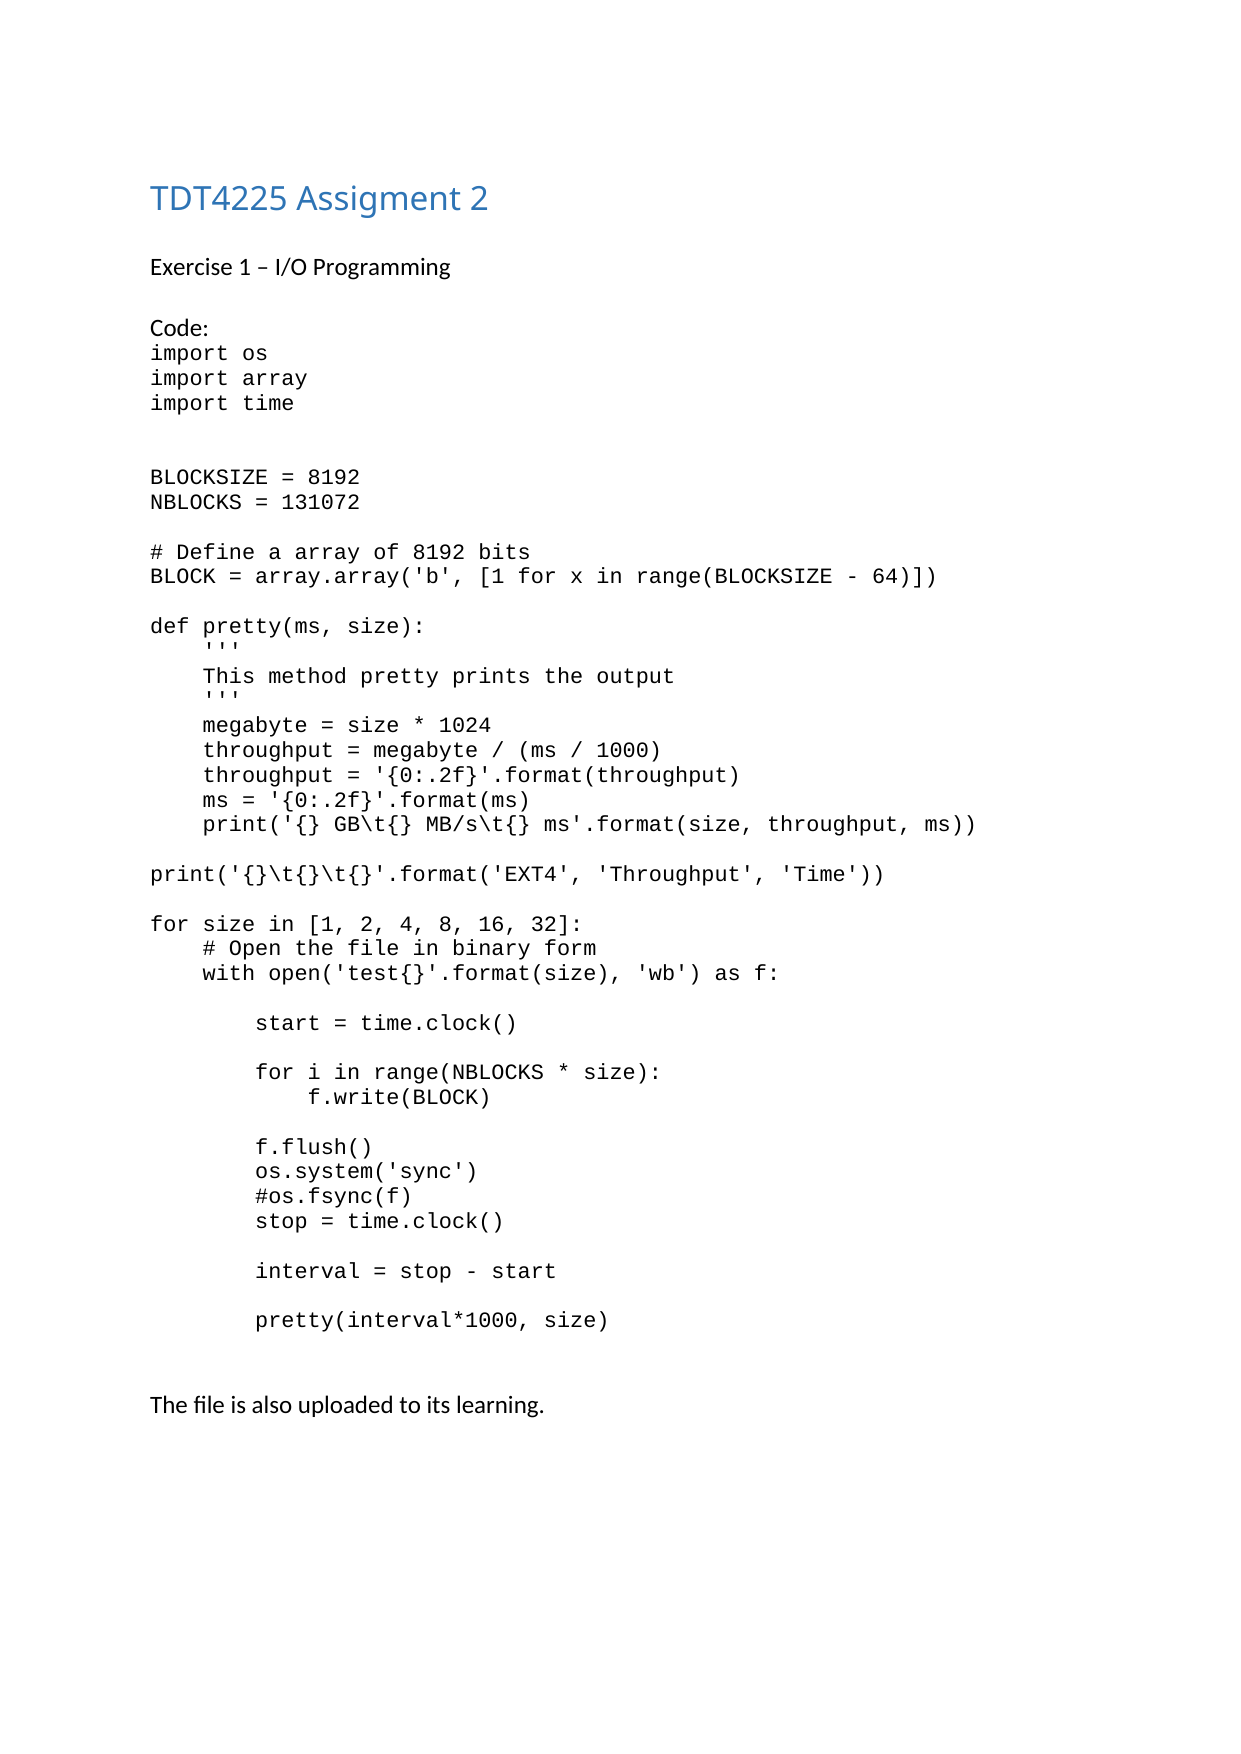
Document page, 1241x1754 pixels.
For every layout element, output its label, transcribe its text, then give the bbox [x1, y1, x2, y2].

text print('{}\t{}\t{}'.format('EXT4', 'Throughput', 'Time')) [150, 863, 1090, 888]
text # Open the file in binary form [150, 937, 1090, 962]
text # Define a array of 8192 bits [150, 541, 1090, 566]
text BLOCKSIZE = 8192 [150, 466, 1090, 491]
text def pretty(ms, size): [150, 615, 1090, 640]
text throughput = '{0:.2f}'.format(throughput) [150, 764, 1090, 789]
text print('{} GB\t{} MB/s\t{} ms'.format(size, throughput, ms)) [150, 813, 1090, 838]
text NBLOCKS = 131072 [150, 491, 1090, 516]
text ''' [150, 689, 1090, 714]
subtitle TDT4225 Assigment 2 [150, 175, 1090, 220]
text throughput = megabyte / (ms / 1000) [150, 739, 1090, 764]
text This method pretty prints the output [150, 665, 1090, 689]
text #os.fsync(f) [150, 1185, 1090, 1210]
text ''' [150, 640, 1090, 665]
text Exercise 1 – I/O Programming [150, 251, 1090, 281]
text import os [150, 342, 1090, 367]
text Code: [150, 312, 1090, 342]
text f.write(BLOCK) [150, 1086, 1090, 1111]
text megabyte = size * 1024 [150, 714, 1090, 739]
text for size in [1, 2, 4, 8, 16, 32]: [150, 913, 1090, 937]
text import time [150, 392, 1090, 417]
text stop = time.clock() [150, 1210, 1090, 1235]
text for i in range(NBLOCKS * size): [150, 1061, 1090, 1086]
text BLOCK = array.array('b', [1 for x in range(BLOCKSIZE - 64)]) [150, 566, 1090, 590]
text The file is also uploaded to its learning. [150, 1389, 1090, 1420]
text os.system('sync') [150, 1161, 1090, 1185]
text interval = stop - start [150, 1260, 1090, 1284]
text ms = '{0:.2f}'.format(ms) [150, 789, 1090, 813]
text f.flush() [150, 1136, 1090, 1161]
text import array [150, 367, 1090, 392]
text start = time.clock() [150, 1012, 1090, 1037]
text with open('test{}'.format(size), 'wb') as f: [150, 962, 1090, 987]
text pretty(interval*1000, size) [150, 1309, 1090, 1334]
